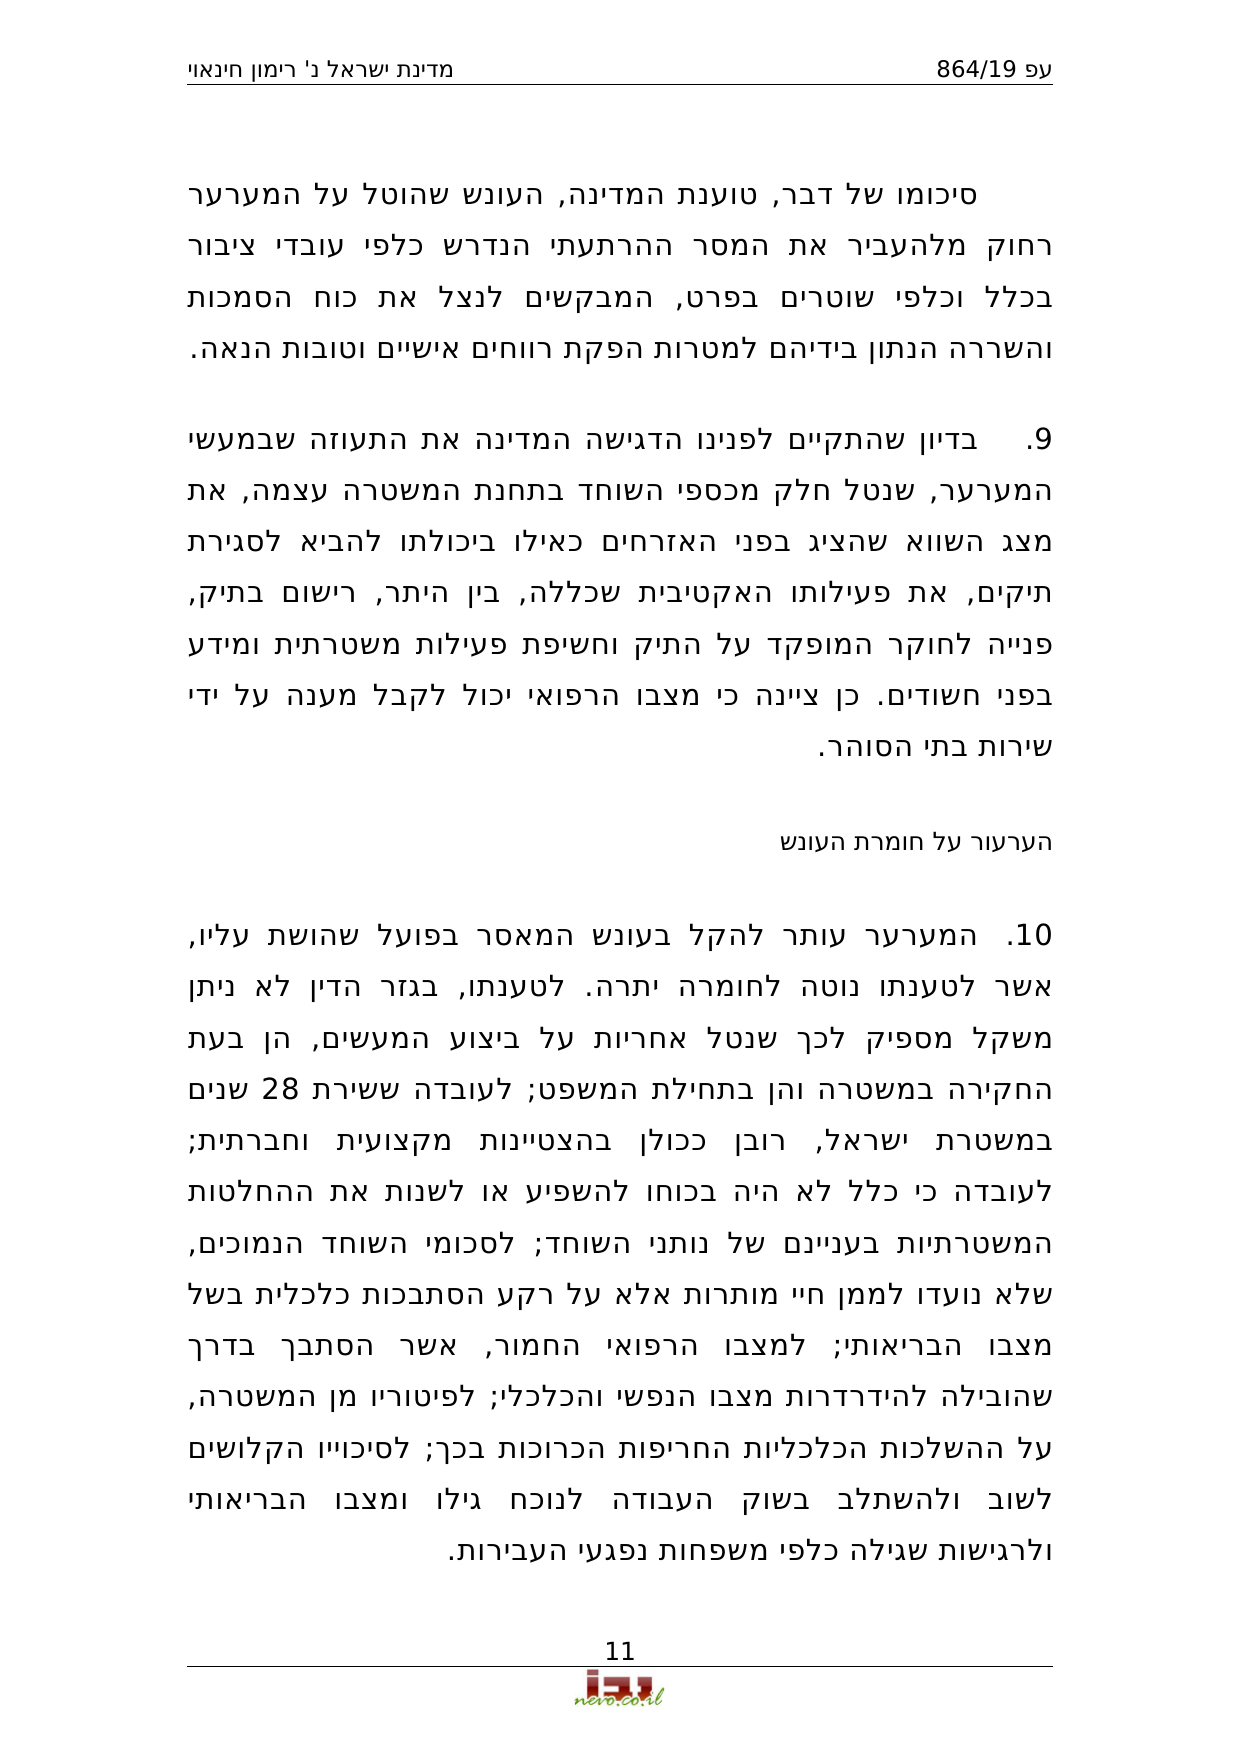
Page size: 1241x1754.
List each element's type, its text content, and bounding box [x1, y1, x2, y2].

text הערעור על חומרת העונש [187, 827, 1053, 857]
text 9. בדיון שהתקיים לפנינו הדגישה המדינה את התעוזה שבמעשי המערער, שנטל חלק מכספי השוחד בתחנת המשטרה עצמה, את מצג השווא שהציג בפני האזרחים כאילו ביכולתו להביא לסגירת תיקים, את פעילותו האקטיבית שכללה, בין היתר, רישום בתיק, פנייה לחוקר המופקד על התיק וחשיפת פעילות משטרתית ומידע בפני חשודים. כן ציינה כי מצבו הרפואי יכול לקבל מענה על ידי שירות בתי הסוהר. [187, 422, 1053, 763]
picture [574, 1669, 666, 1707]
text 10. המערער עותר להקל בעונש המאסר בפועל שהושת עליו, אשר לטענתו נוטה לחומרה יתרה. לטענתו, בגזר הדין לא ניתן משקל מספיק לכך שנטל אחריות על ביצוע המעשים, הן בעת החקירה במשטרה והן בתחילת המשפט; לעובדה ששירת 28 שנים במשטרת ישראל, רובן ככולן בהצטיינות מקצועית וחברתית; לעובדה כי כלל לא היה בכוחו להשפיע או לשנות את ההחלטות המשטרתיות בעניינם של נותני השוחד; לסכומי השוחד הנמוכים, שלא נועדו לממן חיי מותרות אלא על רקע הסתבכות כלכלית בשל מצבו הבריאותי; למצבו הרפואי החמור, אשר הסתבך בדרך שהובילה להידרדרות מצבו הנפשי והכלכלי; לפיטוריו מן המשטרה, על ההשלכות הכלכליות החריפות הכרוכות בכך; לסיכוייו הקלושים לשוב ולהשתלב בשוק העבודה לנוכח גילו ומצבו הבריאותי ולרגישות שגילה כלפי משפחות נפגעי העבירות. [187, 918, 1053, 1567]
text סיכומו של דבר, טוענת המדינה, העונש שהוטל על המערער רחוק מלהעביר את המסר ההרתעתי הנדרש כלפי עובדי ציבור בכלל וכלפי שוטרים בפרט, המבקשים לנצל את כוח הסמכות והשררה הנתון בידיהם למטרות הפקת רווחים אישיים וטובות הנאה. [187, 177, 1053, 365]
